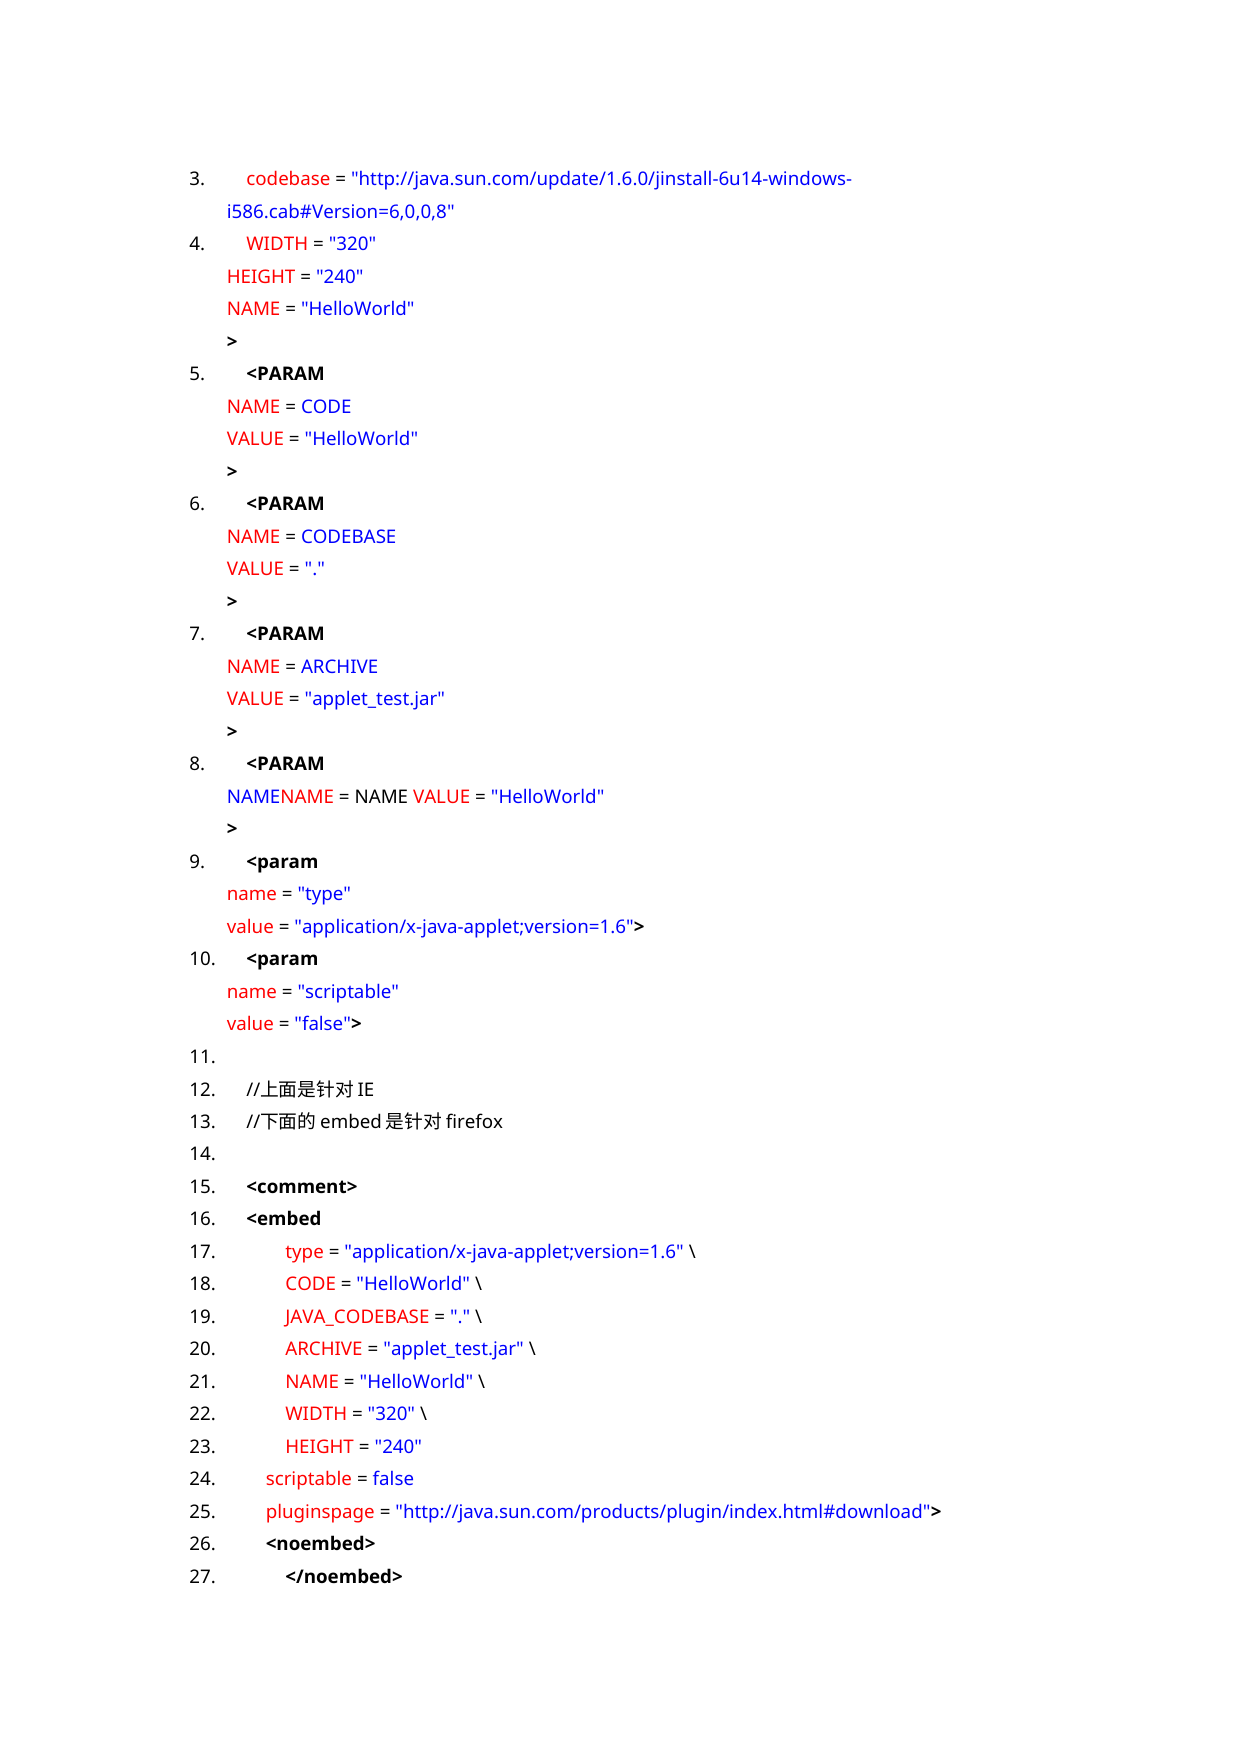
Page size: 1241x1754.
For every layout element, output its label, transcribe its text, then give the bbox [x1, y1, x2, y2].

list pluginspage = "http://java.sun.com/products/plugin/index.html#download"> [189, 1494, 1053, 1527]
list scriptable = false [189, 1462, 1053, 1494]
list WIDTH = "320" \ [189, 1397, 1053, 1429]
list CODE = "HelloWorld" \ [189, 1267, 1053, 1299]
list NAME = "HelloWorld" \ [189, 1364, 1053, 1397]
list HEIGHT = "240" [189, 1429, 1053, 1462]
list codebase = "http://java.sun.com/update/1.6.0/jinstall-6u14-windows-i586.cab#Version=6,0,0,8" [189, 162, 1053, 227]
list //下面的embed是针对firefox [189, 1104, 1053, 1137]
list <param name = "type" value = "application/x-java-applet;version=1.6"> [189, 844, 1053, 942]
list JAVA_CODEBASE = "." \ [189, 1299, 1053, 1332]
list type = "application/x-java-applet;version=1.6" \ [189, 1234, 1053, 1267]
list <PARAM NAME = CODE VALUE = "HelloWorld" > [189, 357, 1053, 487]
list ARCHIVE = "applet_test.jar" \ [189, 1332, 1053, 1364]
list <PARAM NAME = ARCHIVE VALUE = "applet_test.jar" > [189, 617, 1053, 747]
list <comment> [189, 1169, 1053, 1202]
list <param name = "scriptable" value = "false"> [189, 942, 1053, 1039]
list </noembed> [189, 1559, 1053, 1592]
list <embed [189, 1202, 1053, 1234]
list <PARAM NAME = CODEBASE VALUE = "." > [189, 487, 1053, 617]
list WIDTH = "320" HEIGHT = "240" NAME = "HelloWorld" > [189, 227, 1053, 357]
list //上面是针对IE [189, 1072, 1053, 1104]
list <noembed> [189, 1527, 1053, 1559]
list <PARAM NAMENAME = NAME VALUE = "HelloWorld" > [189, 747, 1053, 844]
